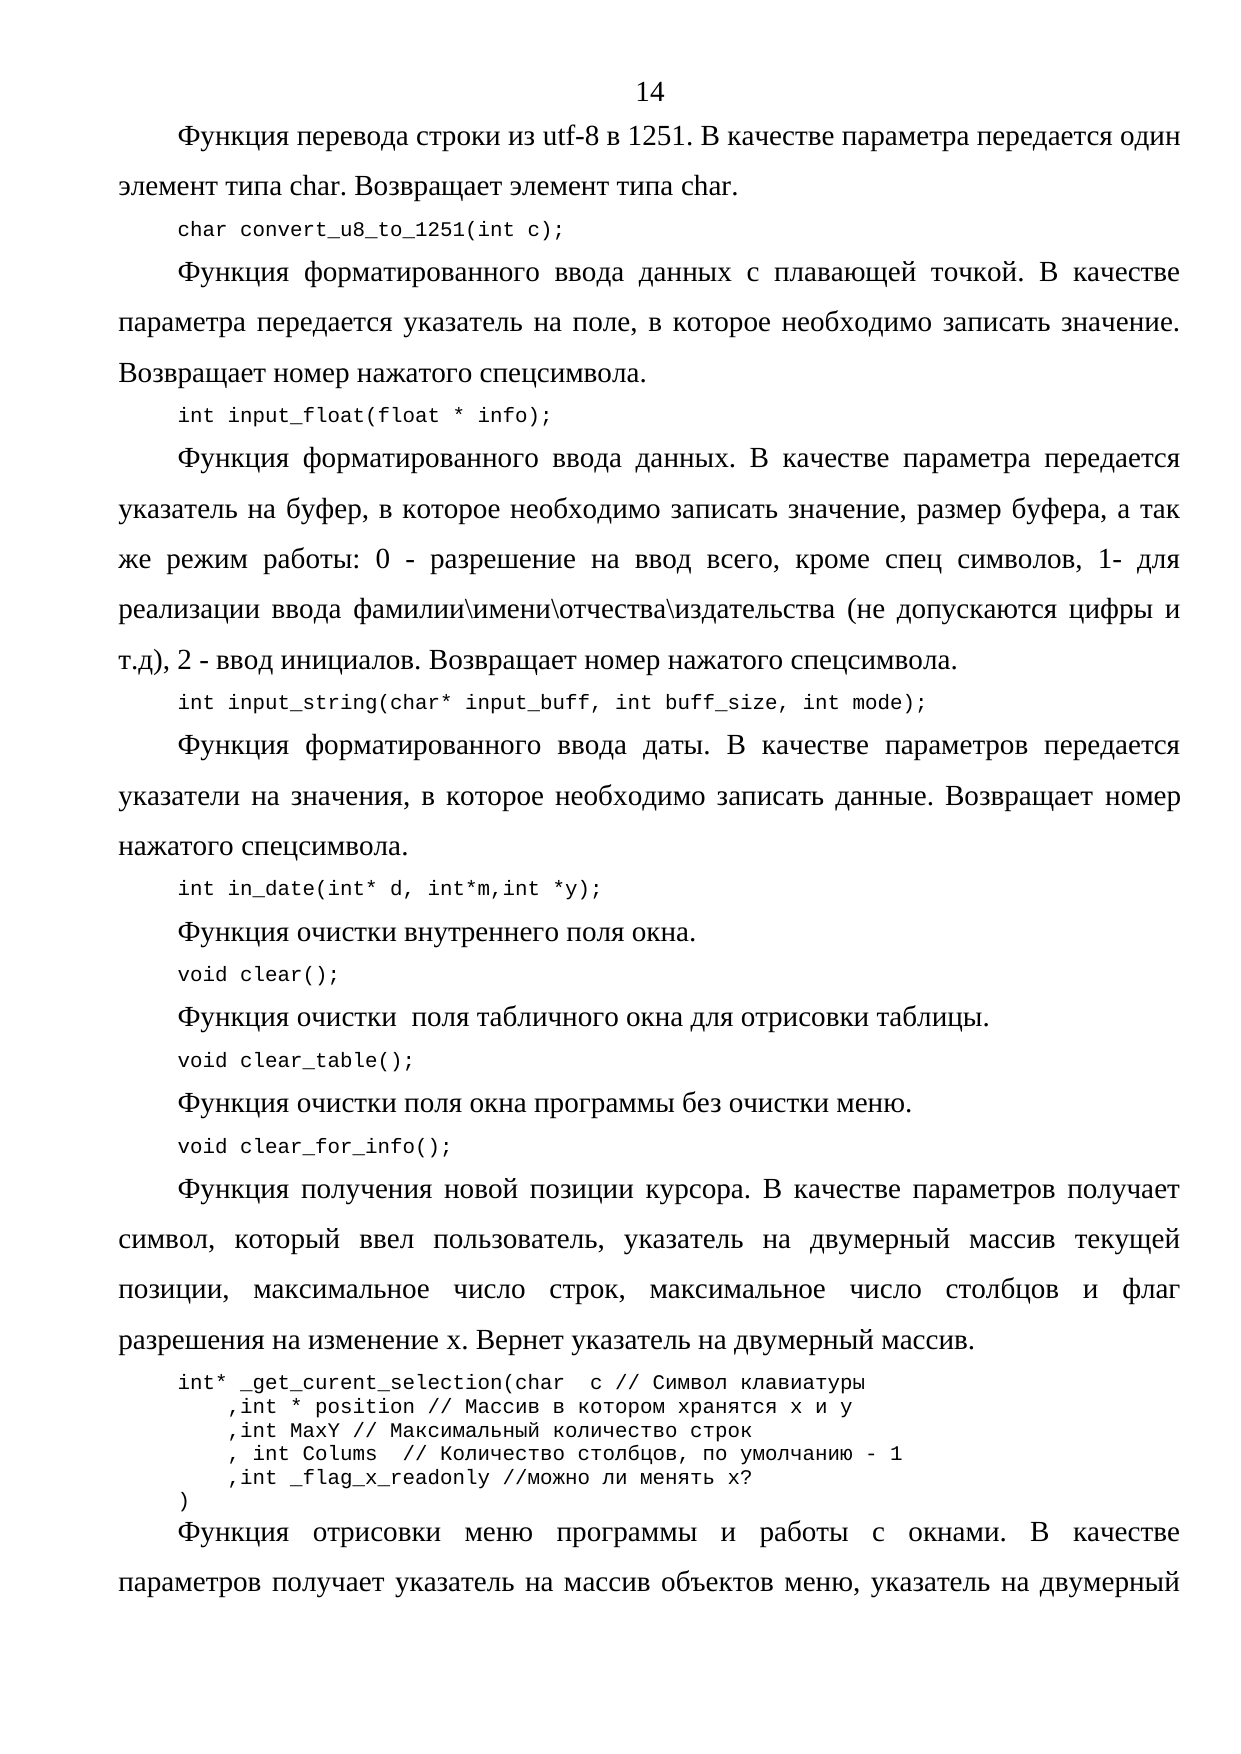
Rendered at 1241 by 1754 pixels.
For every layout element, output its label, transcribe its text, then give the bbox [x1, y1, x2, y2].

text ,int MaxY // Максимальный количество строк [118, 1419, 1181, 1443]
text int input_string(char* input_buff, int buff_size, int mode); [118, 692, 1181, 716]
text Функция форматированного ввода даты. В качестве параметров передается указатели на значения, в которое необходимо записать данные. Возвращает номер нажатого спецсимвола. [118, 727, 1181, 862]
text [118, 1514, 1181, 1598]
text Функция перевода строки из utf-8 в 1251. В качестве параметра передается один элемент типа char. Возвращает элемент типа char. [118, 118, 1181, 202]
text char convert_u8_to_1251(int c); [118, 219, 1181, 242]
text Функция очистки поля табличного окна для отрисовки таблицы. [118, 999, 1181, 1033]
text ,int * position // Массив в котором хранятся x и y [118, 1396, 1181, 1419]
text ,int _flag_x_readonly //можно ли менять x? [118, 1467, 1181, 1491]
text Функция получения новой позиции курсора. В качестве параметров получает символ, который ввел пользователь, указатель на двумерный массив текущей позиции, максимальное число строк, максимальное число столбцов и флаг разрешения на изменение x. Вернет указатель на двумерный массив. [118, 1171, 1181, 1356]
text void clear_for_info(); [118, 1136, 1181, 1159]
text Функция очистки внутреннего поля окна. [118, 914, 1181, 947]
text int input_float(float * info); [118, 405, 1181, 429]
text int in_date(int* d, int*m,int *y); [118, 878, 1181, 902]
text int* _get_curent_selection(char c // Символ клавиатуры [118, 1372, 1181, 1396]
text , int Colums // Количество столбцов, по умолчанию - 1 [118, 1443, 1181, 1467]
text void clear(); [118, 964, 1181, 988]
text Функция форматированного ввода данных с плавающей точкой. В качестве параметра передается указатель на поле, в которое необходимо записать значение. Возвращает номер нажатого спецсимвола. [118, 254, 1181, 388]
text void clear_table(); [118, 1050, 1181, 1073]
text Функция форматированного ввода данных. В качестве параметра передается указатель на буфер, в которое необходимо записать значение, размер буфера, а так же режим работы: 0 - разрешение на ввод всего, кроме спец символов, 1- для реализации ввода фамилии\имени\отчества\издательства (не допускаются цифры и т.д), 2 - ввод инициалов. Возвращает номер нажатого спецсимвола. [118, 441, 1181, 675]
text ) [118, 1491, 1181, 1514]
text Функция очистки поля окна программы без очистки меню. [118, 1085, 1181, 1119]
